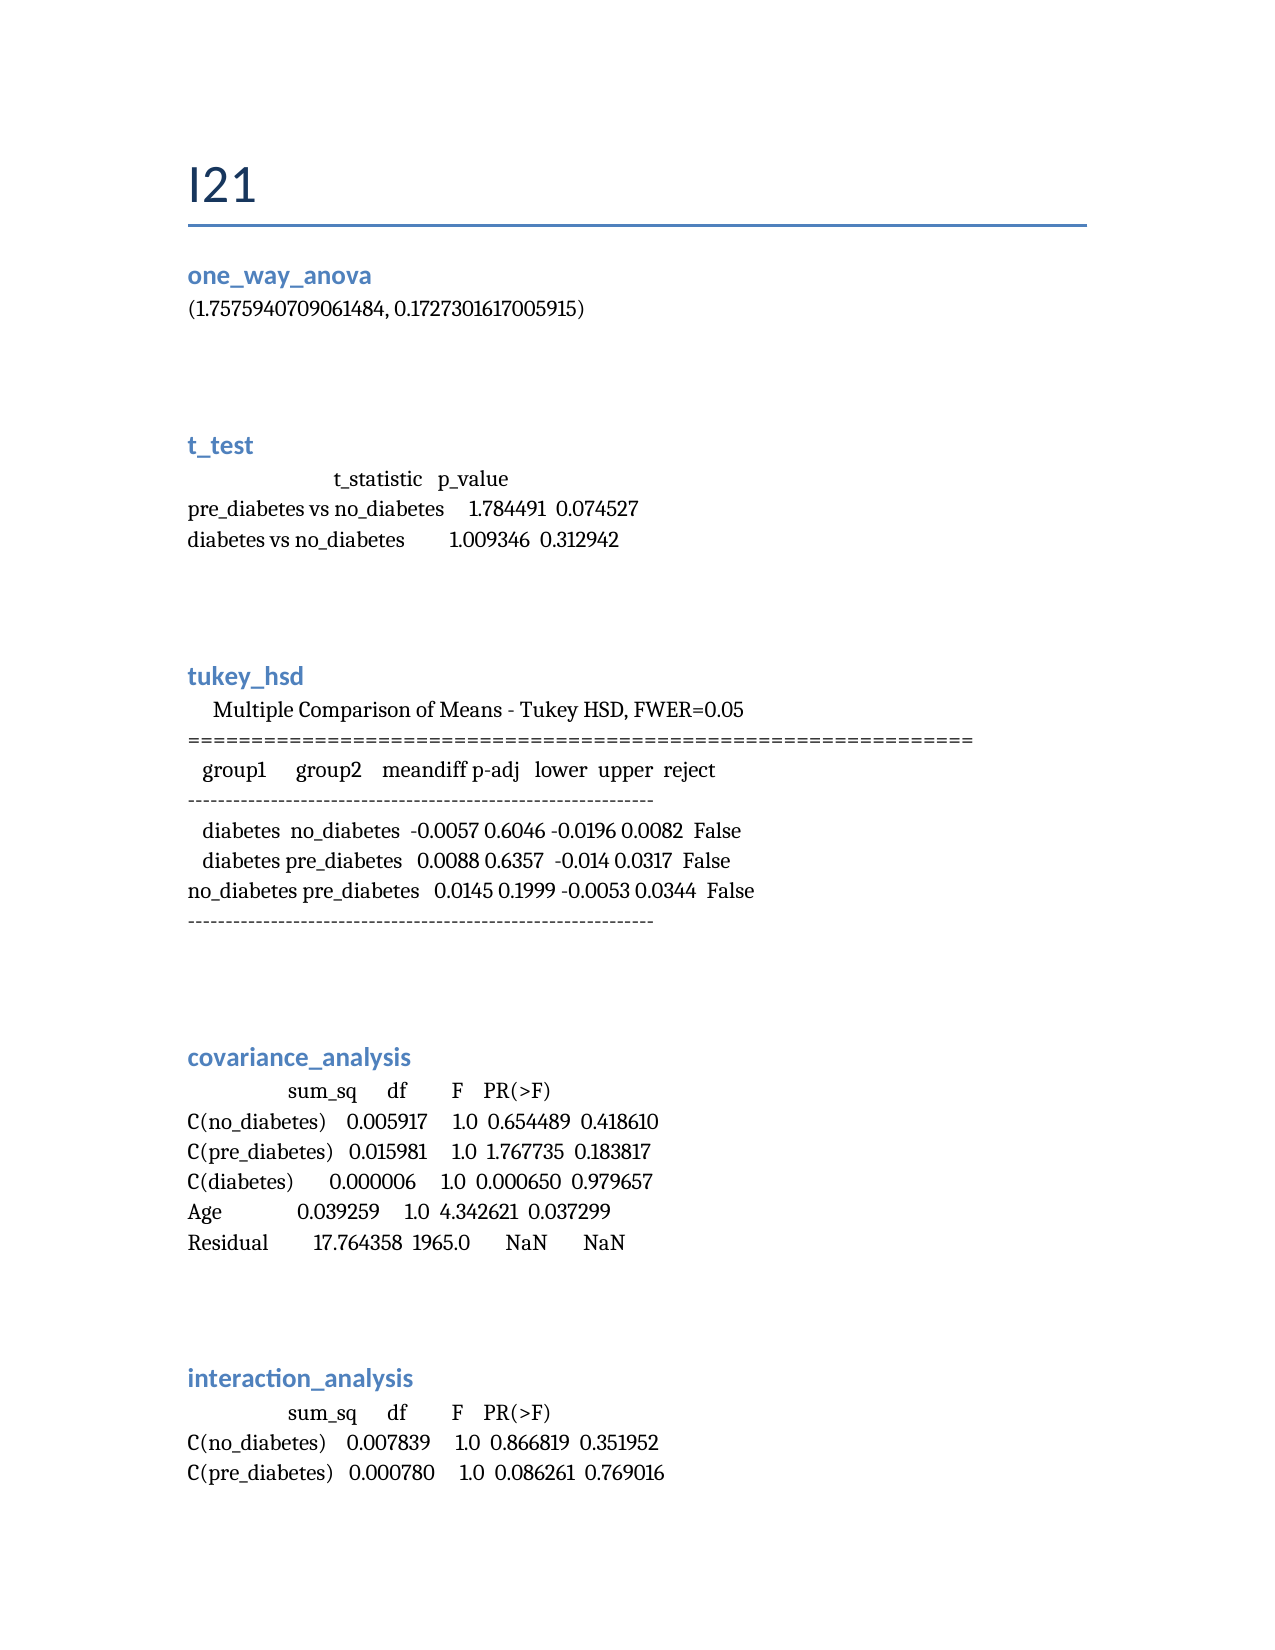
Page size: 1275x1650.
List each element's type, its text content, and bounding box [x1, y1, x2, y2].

subtitle t_test [187, 428, 1087, 461]
subtitle tukey_hsd [187, 659, 1087, 692]
text sum_sq df F PR(>F) C(no_diabetes) 0.005917 1.0 0.654489 0.418610 C(pre_diabetes) 0.015981 1.0 1.767735 0.183817 C(diabetes) 0.000006 1.0 0.000650 0.979657 Age 0.039259 1.0 4.342621 0.037299 Residual 17.764358 1965.0 NaN NaN [187, 1078, 1087, 1256]
subtitle interaction_analysis [187, 1362, 1087, 1394]
subtitle covariance_analysis [187, 1040, 1087, 1073]
text t_statistic p_value pre_diabetes vs no_diabetes 1.784491 0.074527 diabetes vs no_diabetes 1.009346 0.312942 [187, 466, 1087, 553]
text (1.7575940709061484, 0.1727301617005915) [187, 296, 1087, 322]
title I21 [187, 150, 1087, 227]
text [187, 1399, 1087, 1486]
text Multiple Comparison of Means - Tukey HSD, FWER=0.05 ============================================================== group1 group2 meandiff p-adj lower upper reject -------------------------------------------------------------- diabetes no_diabetes -0.0057 0.6046 -0.0196 0.0082 False diabetes pre_diabetes 0.0088 0.6357 -0.014 0.0317 False no_diabetes pre_diabetes 0.0145 0.1999 -0.0053 0.0344 False -------------------------------------------------------------- [187, 697, 1087, 934]
subtitle one_way_anova [187, 258, 1087, 291]
